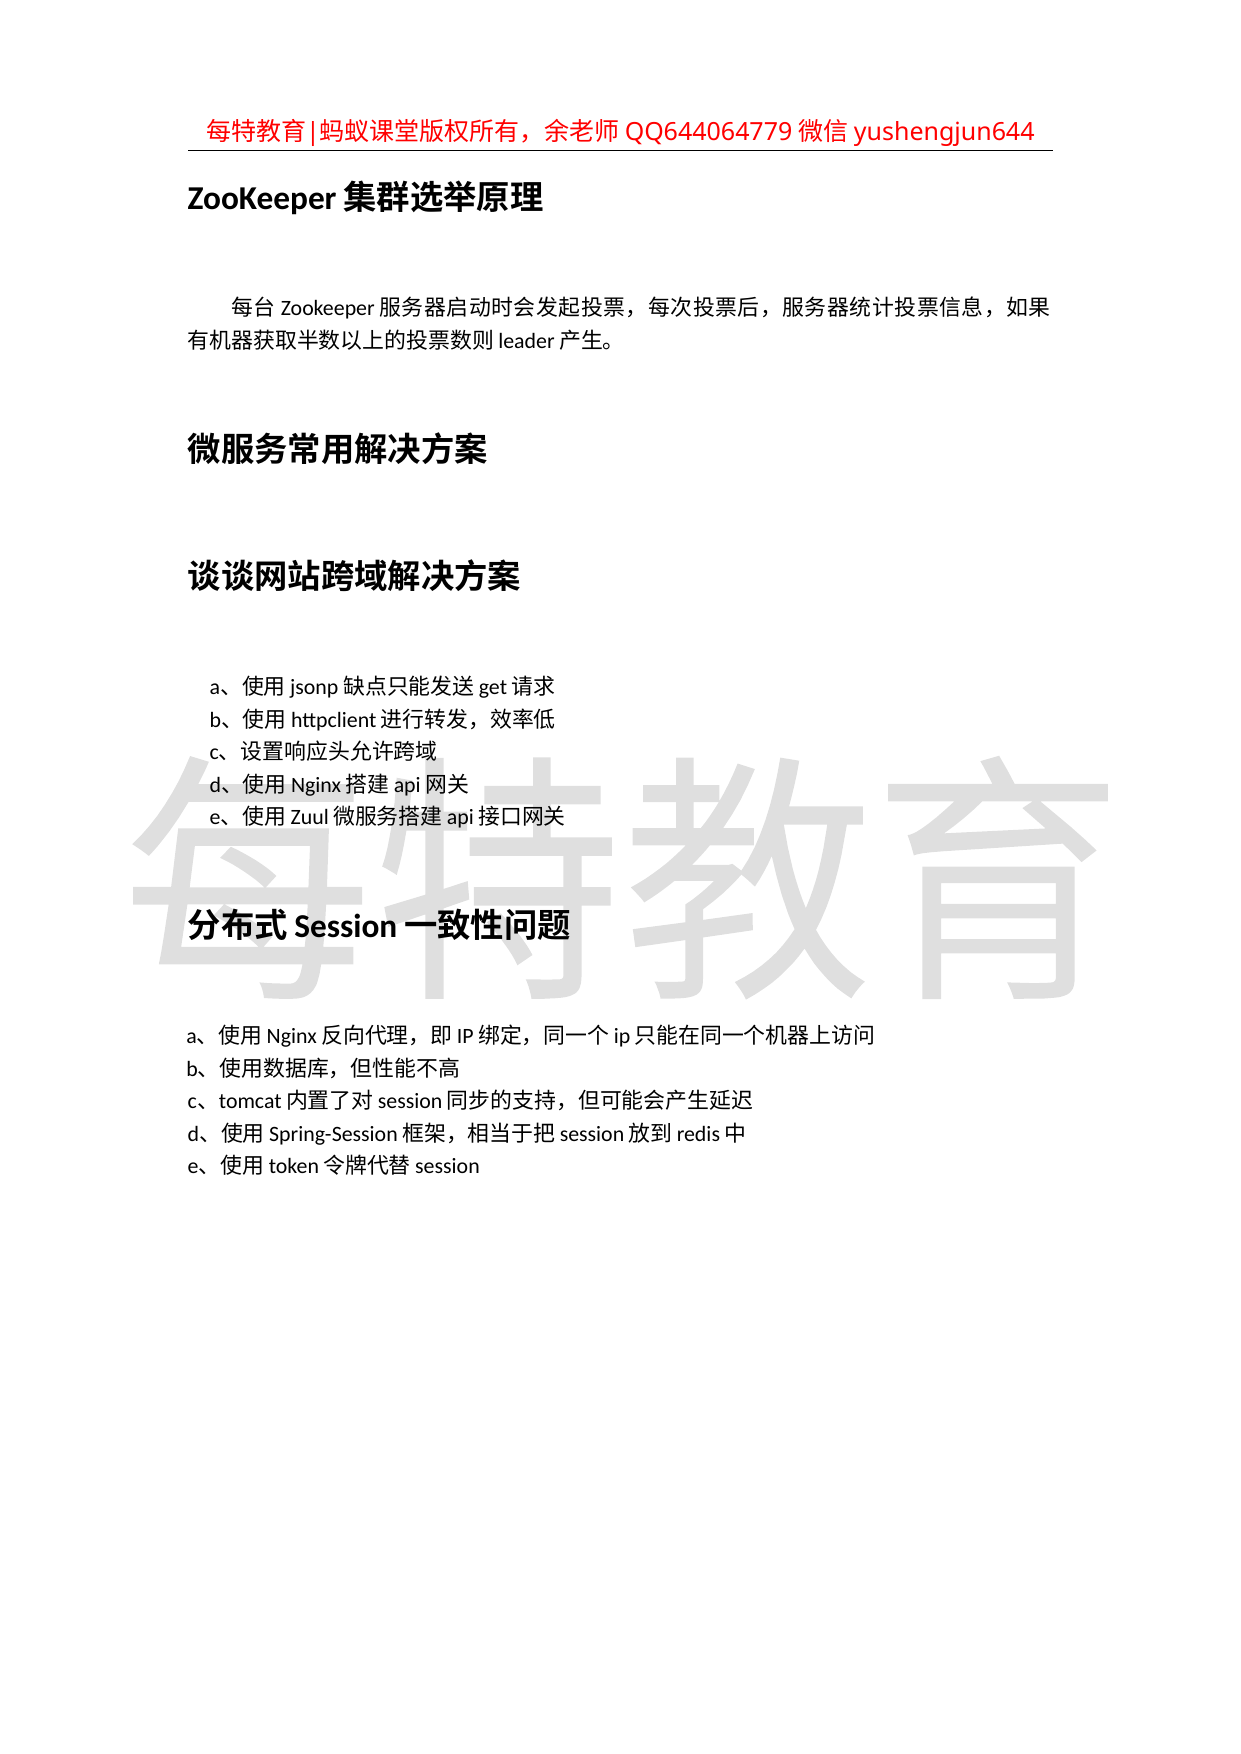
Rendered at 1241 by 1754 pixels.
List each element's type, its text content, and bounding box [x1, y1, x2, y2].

text c、设置响应头允许跨域 [209, 734, 1053, 766]
subtitle 微服务常用解决方案 [187, 414, 1053, 479]
text a、使用Nginx反向代理，即IP绑定，同一个ip只能在同一个机器上访问 [186, 1018, 1053, 1051]
text 每台Zookeeper服务器启动时会发起投票，每次投票后，服务器统计投票信息，如果有机器获取半数以上的投票数则leader产生。 [187, 290, 1053, 355]
subtitle 分布式Session一致性问题 [187, 891, 1053, 956]
text a、使用jsonp 缺点只能发送get请求 [209, 669, 1053, 701]
text b、使用httpclient进行转发，效率低 [209, 701, 1053, 734]
text b、使用数据库，但性能不高 [186, 1051, 1053, 1083]
text c、tomcat内置了对session同步的支持，但可能会产生延迟 [187, 1083, 1053, 1116]
subtitle ZooKeeper集群选举原理 [187, 163, 1053, 228]
subtitle 谈谈网站跨域解决方案 [187, 542, 1053, 607]
text e、使用Zuul微服务搭建api接口网关 [209, 799, 1053, 831]
text d、使用Spring-Session框架，相当于把session放到redis中 [187, 1116, 1053, 1148]
text d、使用Nginx搭建api网关 [209, 766, 1053, 799]
text e、使用token令牌代替session [187, 1148, 1053, 1181]
